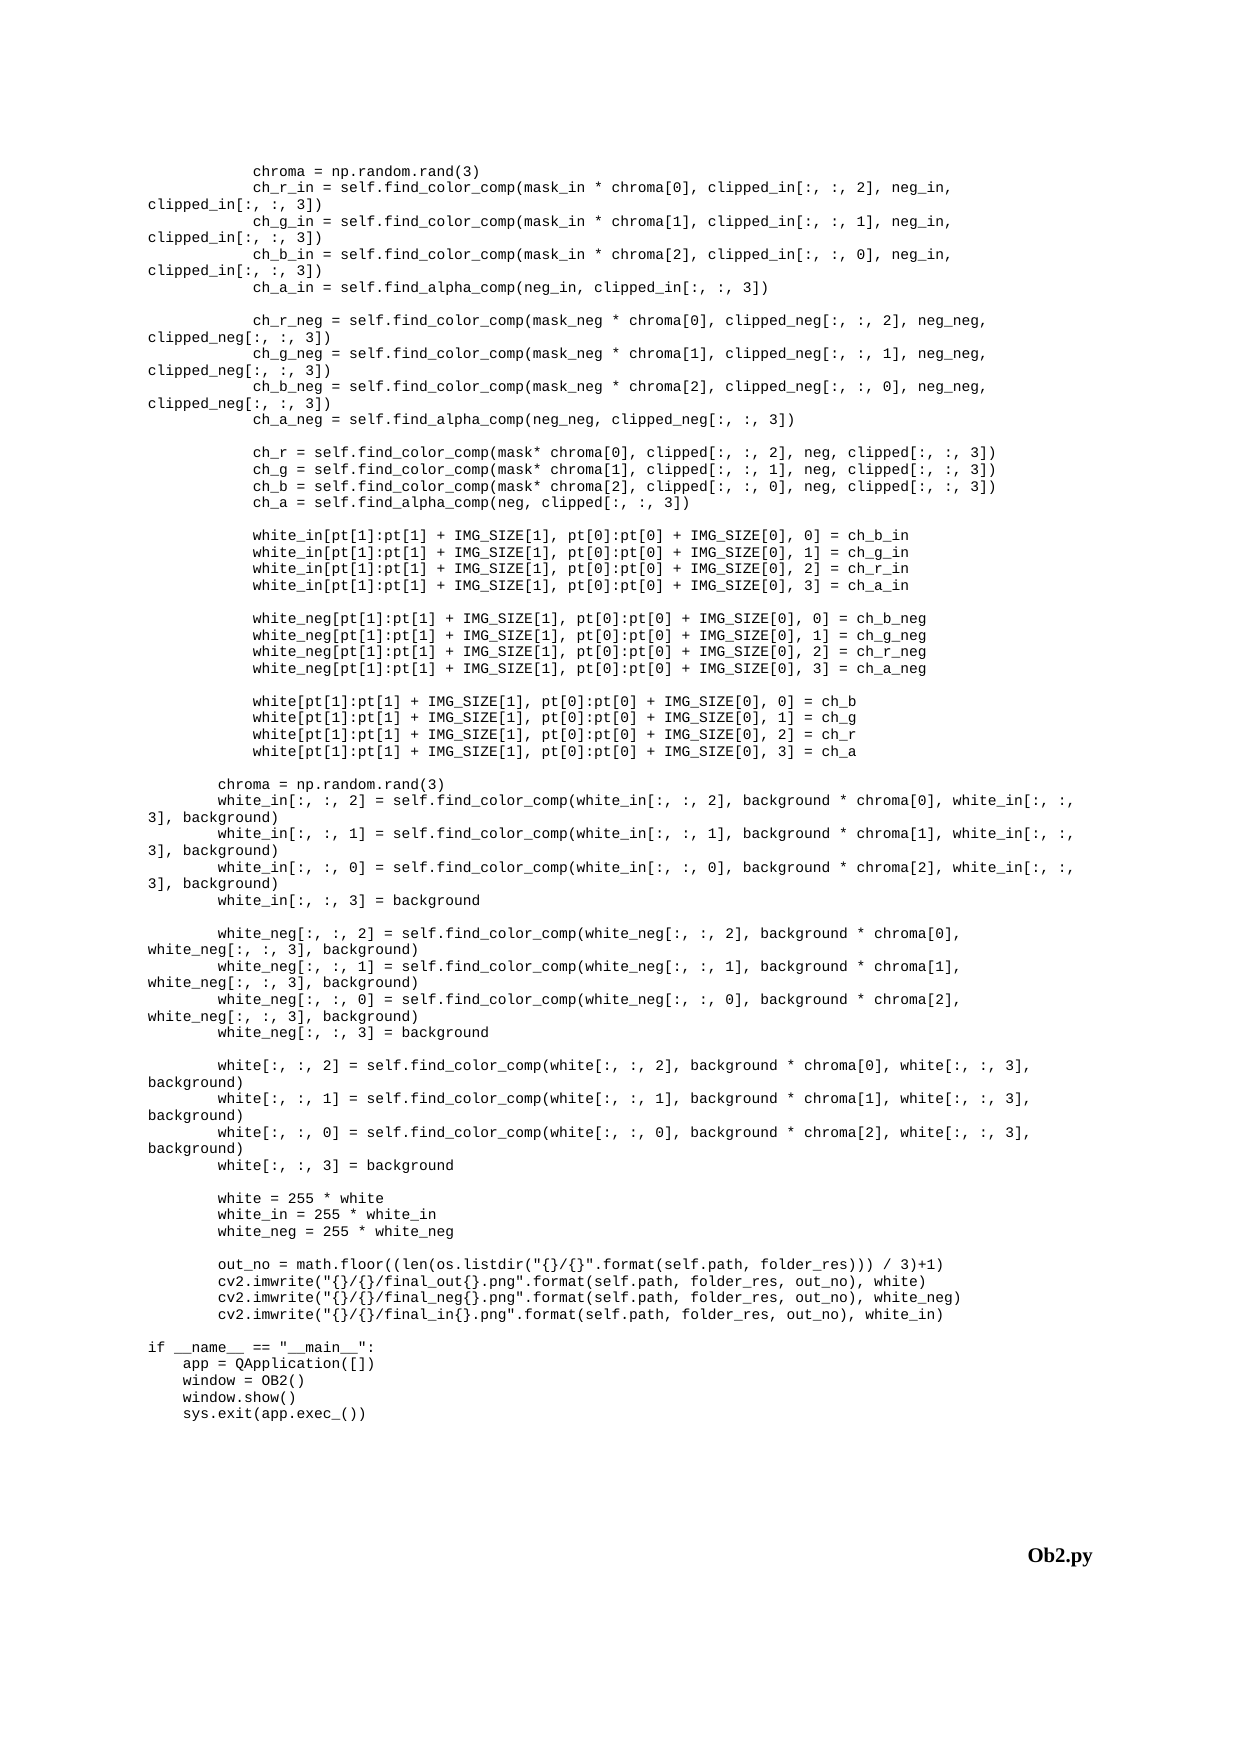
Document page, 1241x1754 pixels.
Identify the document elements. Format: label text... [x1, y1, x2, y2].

text if __name__ == "__main__": [148, 1340, 1093, 1357]
text white_neg[:, :, 0] = self.find_color_comp(white_neg[:, :, 0], background * chroma[2], white_neg[:, :, 3], background) [148, 992, 1093, 1025]
text ch_a = self.find_alpha_comp(neg, clipped[:, :, 3]) [148, 495, 1093, 512]
text ch_g_in = self.find_color_comp(mask_in * chroma[1], clipped_in[:, :, 1], neg_in, clipped_in[:, :, 3]) [148, 214, 1093, 247]
text white[pt[1]:pt[1] + IMG_SIZE[1], pt[0]:pt[0] + IMG_SIZE[0], 1] = ch_g [148, 711, 1093, 727]
text cv2.imwrite("{}/{}/final_in{}.png".format(self.path, folder_res, out_no), white_in) [148, 1307, 1093, 1323]
text ch_r = self.find_color_comp(mask* chroma[0], clipped[:, :, 2], neg, clipped[:, :, 3]) [148, 446, 1093, 462]
text white_neg[pt[1]:pt[1] + IMG_SIZE[1], pt[0]:pt[0] + IMG_SIZE[0], 1] = ch_g_neg [148, 628, 1093, 644]
text white_in[:, :, 1] = self.find_color_comp(white_in[:, :, 1], background * chroma[1], white_in[:, :, 3], background) [148, 827, 1093, 860]
text white_in[pt[1]:pt[1] + IMG_SIZE[1], pt[0]:pt[0] + IMG_SIZE[0], 1] = ch_g_in [148, 545, 1093, 562]
text white_neg[pt[1]:pt[1] + IMG_SIZE[1], pt[0]:pt[0] + IMG_SIZE[0], 2] = ch_r_neg [148, 644, 1093, 661]
text white[:, :, 2] = self.find_color_comp(white[:, :, 2], background * chroma[0], white[:, :, 3], background) [148, 1058, 1093, 1092]
text ch_a_neg = self.find_alpha_comp(neg_neg, clipped_neg[:, :, 3]) [148, 413, 1093, 429]
text white_in[:, :, 0] = self.find_color_comp(white_in[:, :, 0], background * chroma[2], white_in[:, :, 3], background) [148, 860, 1093, 893]
text white[pt[1]:pt[1] + IMG_SIZE[1], pt[0]:pt[0] + IMG_SIZE[0], 0] = ch_b [148, 694, 1093, 711]
text white[:, :, 1] = self.find_color_comp(white[:, :, 1], background * chroma[1], white[:, :, 3], background) [148, 1092, 1093, 1125]
text white_in = 255 * white_in [148, 1208, 1093, 1224]
text white[:, :, 0] = self.find_color_comp(white[:, :, 0], background * chroma[2], white[:, :, 3], background) [148, 1125, 1093, 1158]
text cv2.imwrite("{}/{}/final_out{}.png".format(self.path, folder_res, out_no), white) [148, 1274, 1093, 1290]
text ch_b_in = self.find_color_comp(mask_in * chroma[2], clipped_in[:, :, 0], neg_in, clipped_in[:, :, 3]) [148, 247, 1093, 280]
text white_in[pt[1]:pt[1] + IMG_SIZE[1], pt[0]:pt[0] + IMG_SIZE[0], 2] = ch_r_in [148, 562, 1093, 578]
text white_neg = 255 * white_neg [148, 1224, 1093, 1241]
text ch_r_neg = self.find_color_comp(mask_neg * chroma[0], clipped_neg[:, :, 2], neg_neg, clipped_neg[:, :, 3]) [148, 313, 1093, 346]
text white_in[:, :, 3] = background [148, 893, 1093, 909]
text white_neg[:, :, 1] = self.find_color_comp(white_neg[:, :, 1], background * chroma[1], white_neg[:, :, 3], background) [148, 959, 1093, 992]
text white_neg[:, :, 2] = self.find_color_comp(white_neg[:, :, 2], background * chroma[0], white_neg[:, :, 3], background) [148, 926, 1093, 959]
text Ob2.py [148, 1543, 1093, 1567]
text ch_b_neg = self.find_color_comp(mask_neg * chroma[2], clipped_neg[:, :, 0], neg_neg, clipped_neg[:, :, 3]) [148, 379, 1093, 413]
text white_neg[pt[1]:pt[1] + IMG_SIZE[1], pt[0]:pt[0] + IMG_SIZE[0], 0] = ch_b_neg [148, 611, 1093, 628]
text white[:, :, 3] = background [148, 1158, 1093, 1174]
text ch_b = self.find_color_comp(mask* chroma[2], clipped[:, :, 0], neg, clipped[:, :, 3]) [148, 479, 1093, 495]
text ch_g_neg = self.find_color_comp(mask_neg * chroma[1], clipped_neg[:, :, 1], neg_neg, clipped_neg[:, :, 3]) [148, 346, 1093, 379]
text window = OB2() [148, 1373, 1093, 1390]
text chroma = np.random.rand(3) [148, 777, 1093, 793]
text ch_a_in = self.find_alpha_comp(neg_in, clipped_in[:, :, 3]) [148, 280, 1093, 297]
text ch_r_in = self.find_color_comp(mask_in * chroma[0], clipped_in[:, :, 2], neg_in, clipped_in[:, :, 3]) [148, 181, 1093, 214]
text chroma = np.random.rand(3) [148, 164, 1093, 181]
text ch_g = self.find_color_comp(mask* chroma[1], clipped[:, :, 1], neg, clipped[:, :, 3]) [148, 462, 1093, 479]
text white_in[pt[1]:pt[1] + IMG_SIZE[1], pt[0]:pt[0] + IMG_SIZE[0], 0] = ch_b_in [148, 528, 1093, 545]
text white_neg[pt[1]:pt[1] + IMG_SIZE[1], pt[0]:pt[0] + IMG_SIZE[0], 3] = ch_a_neg [148, 661, 1093, 678]
text white[pt[1]:pt[1] + IMG_SIZE[1], pt[0]:pt[0] + IMG_SIZE[0], 3] = ch_a [148, 744, 1093, 760]
text app = QApplication([]) [148, 1357, 1093, 1373]
text white[pt[1]:pt[1] + IMG_SIZE[1], pt[0]:pt[0] + IMG_SIZE[0], 2] = ch_r [148, 727, 1093, 744]
text cv2.imwrite("{}/{}/final_neg{}.png".format(self.path, folder_res, out_no), white_neg) [148, 1290, 1093, 1307]
text white_in[:, :, 2] = self.find_color_comp(white_in[:, :, 2], background * chroma[0], white_in[:, :, 3], background) [148, 793, 1093, 827]
text white_in[pt[1]:pt[1] + IMG_SIZE[1], pt[0]:pt[0] + IMG_SIZE[0], 3] = ch_a_in [148, 578, 1093, 595]
text out_no = math.floor((len(os.listdir("{}/{}".format(self.path, folder_res))) / 3)+1) [148, 1257, 1093, 1274]
text sys.exit(app.exec_()) [148, 1406, 1093, 1423]
text white = 255 * white [148, 1191, 1093, 1208]
text window.show() [148, 1390, 1093, 1406]
text white_neg[:, :, 3] = background [148, 1025, 1093, 1042]
